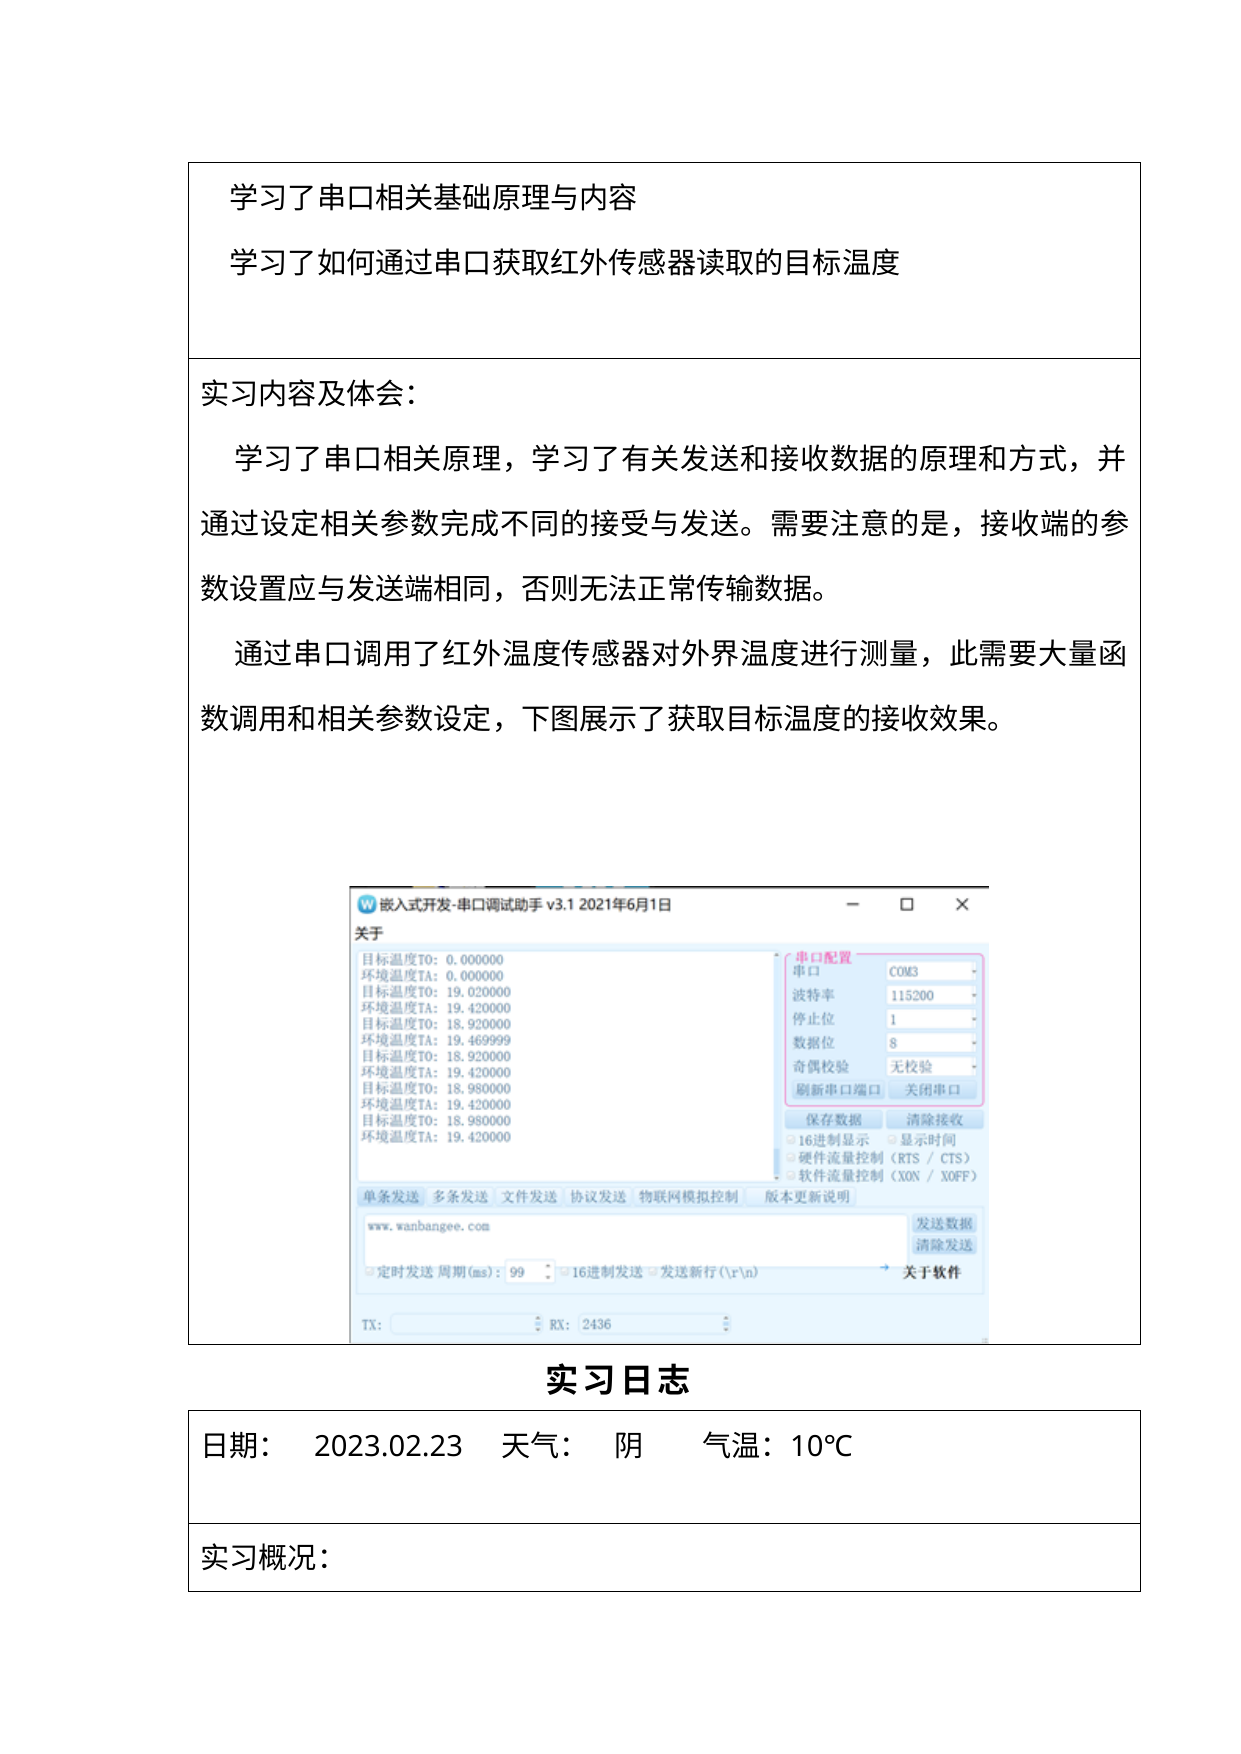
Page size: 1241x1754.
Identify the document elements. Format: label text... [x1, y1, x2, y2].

text 实习日志 [177, 1345, 1063, 1410]
table_header 日期： 2023.02.23 天气： 阴 气温：10℃ [189, 1411, 1140, 1522]
table_cell 实习内容及体会： 学习了串口相关原理，学习了有关发送和接收数据的原理和方式，并通过设定相关参数完成不同的接受与发送。需要注意的是，接收端的参数设置应与发送端相同，否则无法正常传输数据。 通过串口调用了红外温度传感器对外界温度进行测量，此需要大量函数调用和相关参数设定，下图展示了获取目标温度的接收效果。 [189, 359, 1140, 1344]
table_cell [189, 163, 1140, 358]
picture [348, 886, 989, 1345]
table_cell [189, 1524, 1140, 1591]
